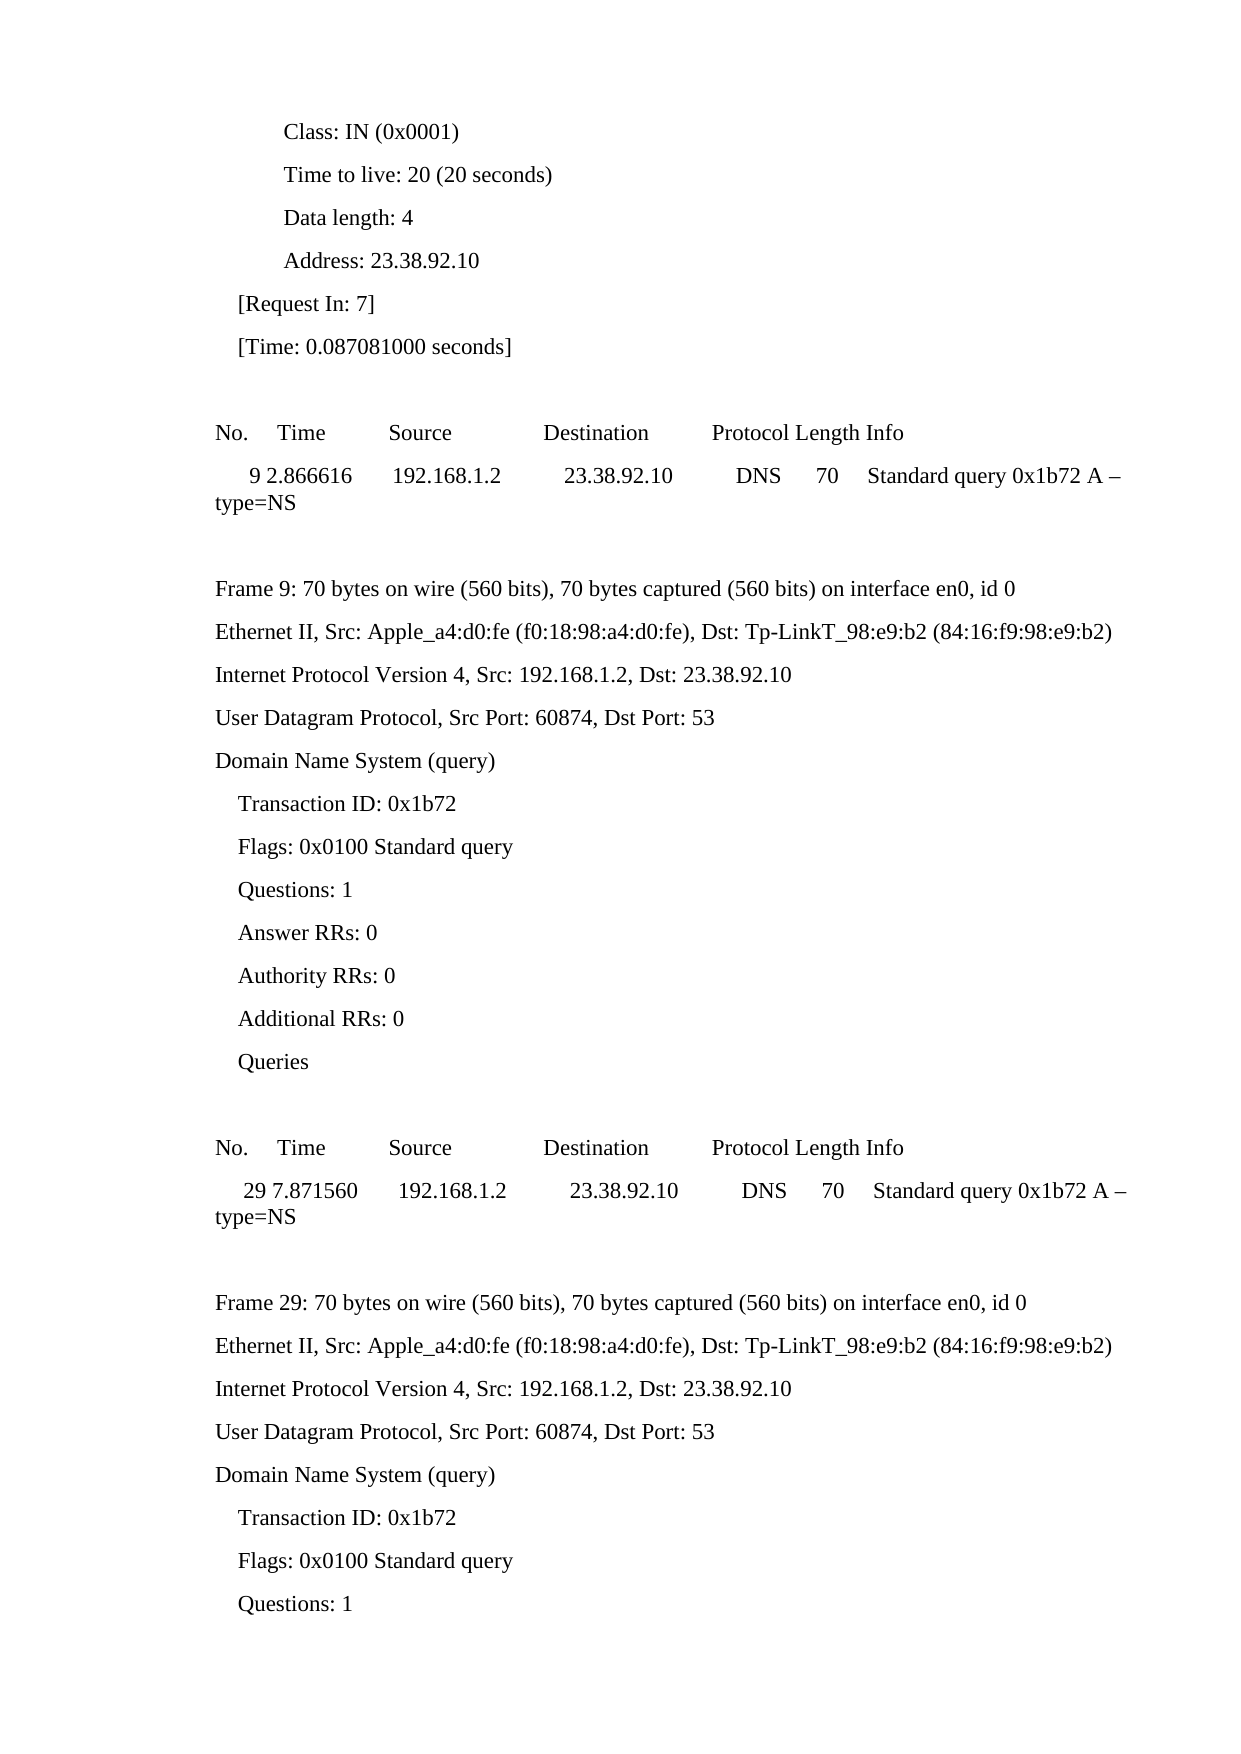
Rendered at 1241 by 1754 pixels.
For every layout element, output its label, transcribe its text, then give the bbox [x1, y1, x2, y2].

text [Time: 0.087081000 seconds] [215, 333, 1152, 359]
text Internet Protocol Version 4, Src: 192.168.1.2, Dst: 23.38.92.10 [215, 661, 1152, 687]
text User Datagram Protocol, Src Port: 60874, Dst Port: 53 [215, 1418, 1152, 1445]
text User Datagram Protocol, Src Port: 60874, Dst Port: 53 [215, 704, 1152, 730]
text No. Time Source Destination Protocol Length Info [215, 419, 1152, 446]
text Queries [215, 1048, 1152, 1074]
text Flags: 0x0100 Standard query [215, 1547, 1152, 1574]
text Ethernet II, Src: Apple_a4:d0:fe (f0:18:98:a4:d0:fe), Dst: Tp-LinkT_98:e9:b2 (84:16:f9:98:e9:b2) [215, 618, 1152, 644]
text Data length: 4 [215, 204, 1152, 231]
text Flags: 0x0100 Standard query [215, 833, 1152, 859]
text Frame 9: 70 bytes on wire (560 bits), 70 bytes captured (560 bits) on interface en0, id 0 [215, 575, 1152, 601]
text 9 2.866616 192.168.1.2 23.38.92.10 DNS 70 Standard query 0x1b72 A –type=NS [215, 462, 1152, 515]
text Domain Name System (query) [215, 1461, 1152, 1488]
text Ethernet II, Src: Apple_a4:d0:fe (f0:18:98:a4:d0:fe), Dst: Tp-LinkT_98:e9:b2 (84:16:f9:98:e9:b2) [215, 1332, 1152, 1359]
text Address: 23.38.92.10 [215, 247, 1152, 273]
text Transaction ID: 0x1b72 [215, 790, 1152, 816]
text Authority RRs: 0 [215, 962, 1152, 988]
text 29 7.871560 192.168.1.2 23.38.92.10 DNS 70 Standard query 0x1b72 A –type=NS [215, 1177, 1152, 1230]
text Domain Name System (query) [215, 747, 1152, 773]
text Transaction ID: 0x1b72 [215, 1504, 1152, 1531]
text Questions: 1 [215, 1591, 1152, 1617]
text Internet Protocol Version 4, Src: 192.168.1.2, Dst: 23.38.92.10 [215, 1375, 1152, 1402]
text [Request In: 7] [215, 290, 1152, 317]
text Additional RRs: 0 [215, 1005, 1152, 1031]
text Time to live: 20 (20 seconds) [215, 161, 1152, 187]
text Answer RRs: 0 [215, 919, 1152, 945]
text No. Time Source Destination Protocol Length Info [215, 1134, 1152, 1160]
text Class: IN (0x0001) [215, 118, 1152, 144]
text Questions: 1 [215, 876, 1152, 902]
text Frame 29: 70 bytes on wire (560 bits), 70 bytes captured (560 bits) on interface en0, id 0 [215, 1289, 1152, 1316]
